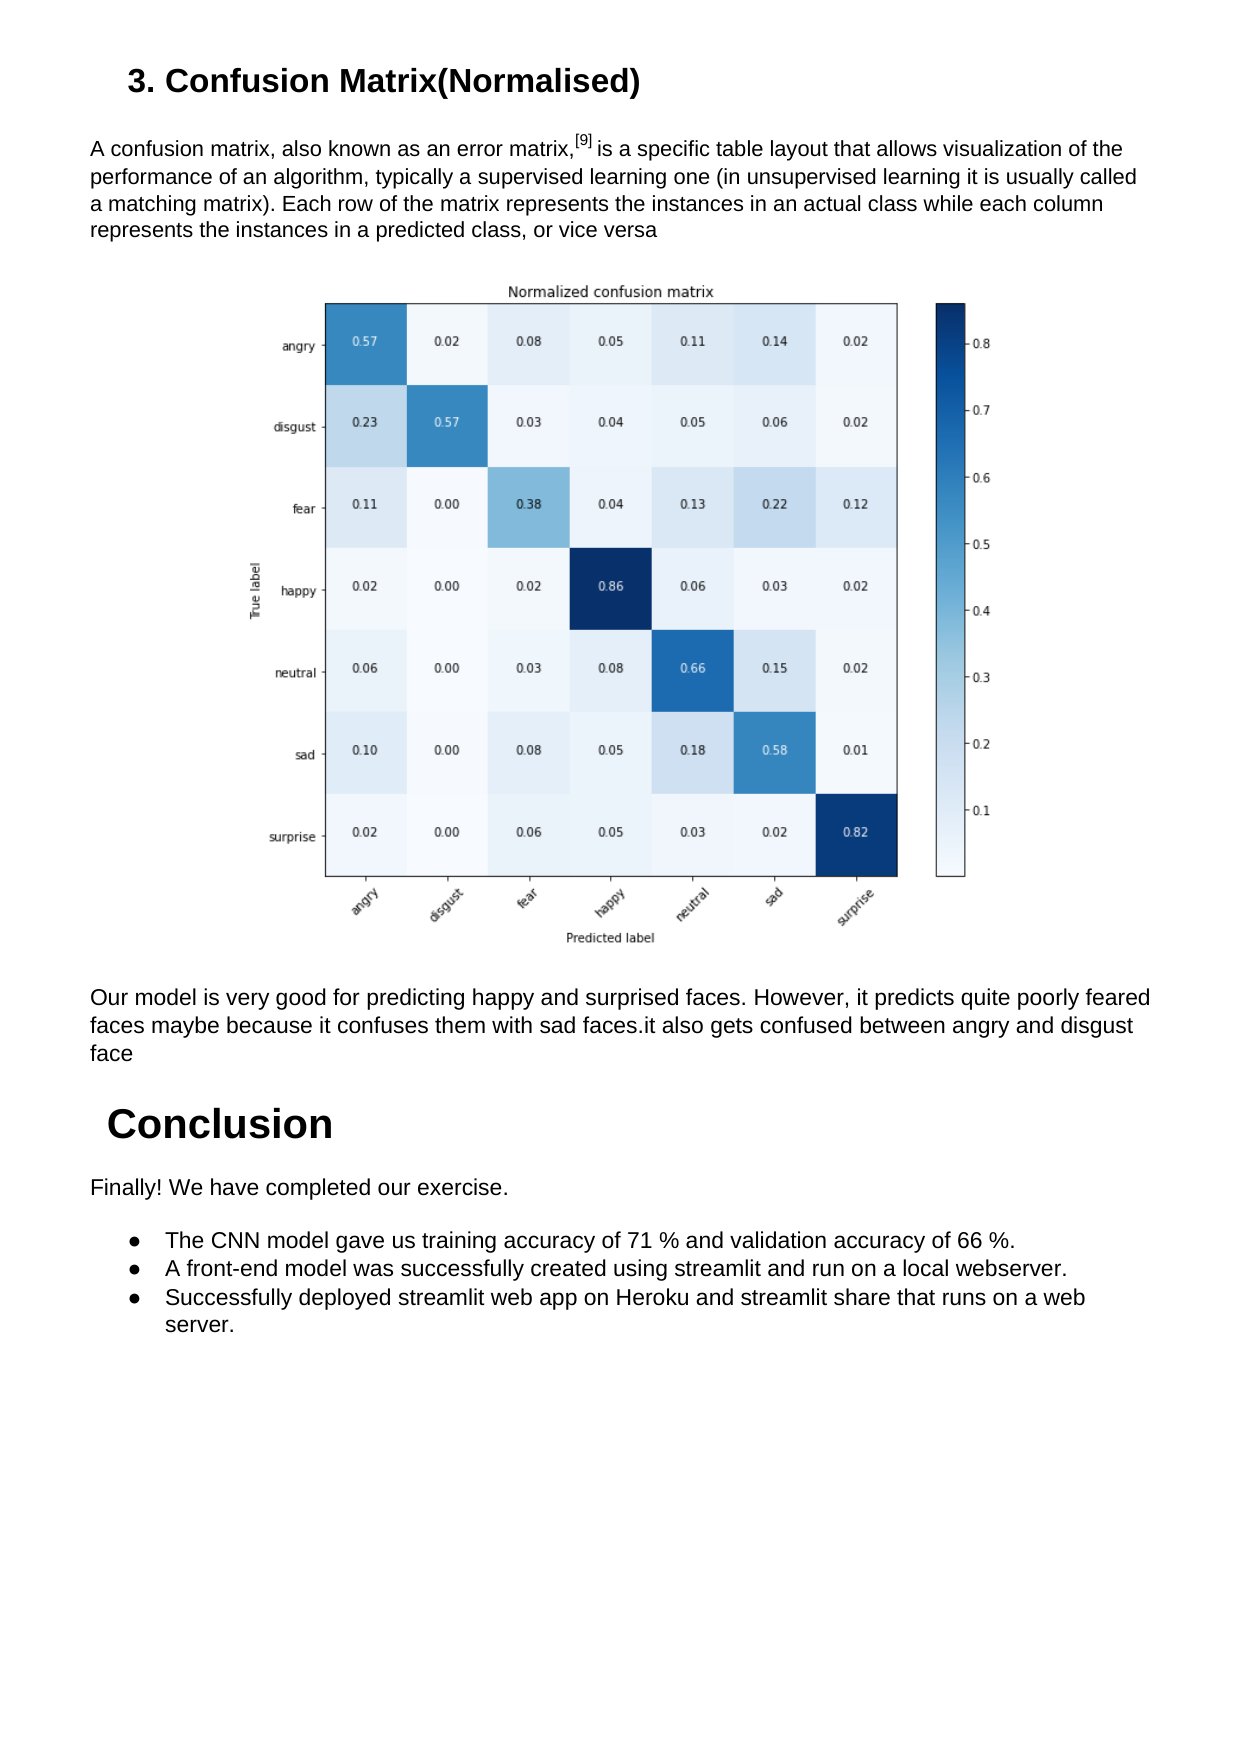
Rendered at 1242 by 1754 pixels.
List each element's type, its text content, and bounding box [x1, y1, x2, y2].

picture [243, 277, 1000, 952]
subtitle Confusion Matrix(Normalised) [127, 61, 1167, 99]
text A confusion matrix, also known as an error matrix,[9] is a specific table layout that allows visualization of the performance of an algorithm, typically a supervised learning one (in unsupervised learning it is usually called a matching matrix). Each row of the matrix represents the instances in an actual class while each column represents the instances in a predicted class, or vice versa [90, 131, 1139, 242]
text Finally! We have completed our exercise. [90, 1174, 1167, 1200]
list The CNN model gave us training accuracy of 71 % and validation accuracy of 66 %. [127, 1227, 1167, 1253]
subtitle Conclusion [90, 1099, 1167, 1147]
list Successfully deployed streamlit web app on Heroku and streamlit share that runs on a web server. [127, 1283, 1149, 1338]
list A front-end model was successfully created using streamlit and run on a local webserver. [127, 1255, 1167, 1282]
text Our model is very good for predicting happy and surprised faces. However, it predicts quite poorly feared faces maybe because it confuses them with sad faces.it also gets confused between angry and disgust face [90, 984, 1167, 1066]
